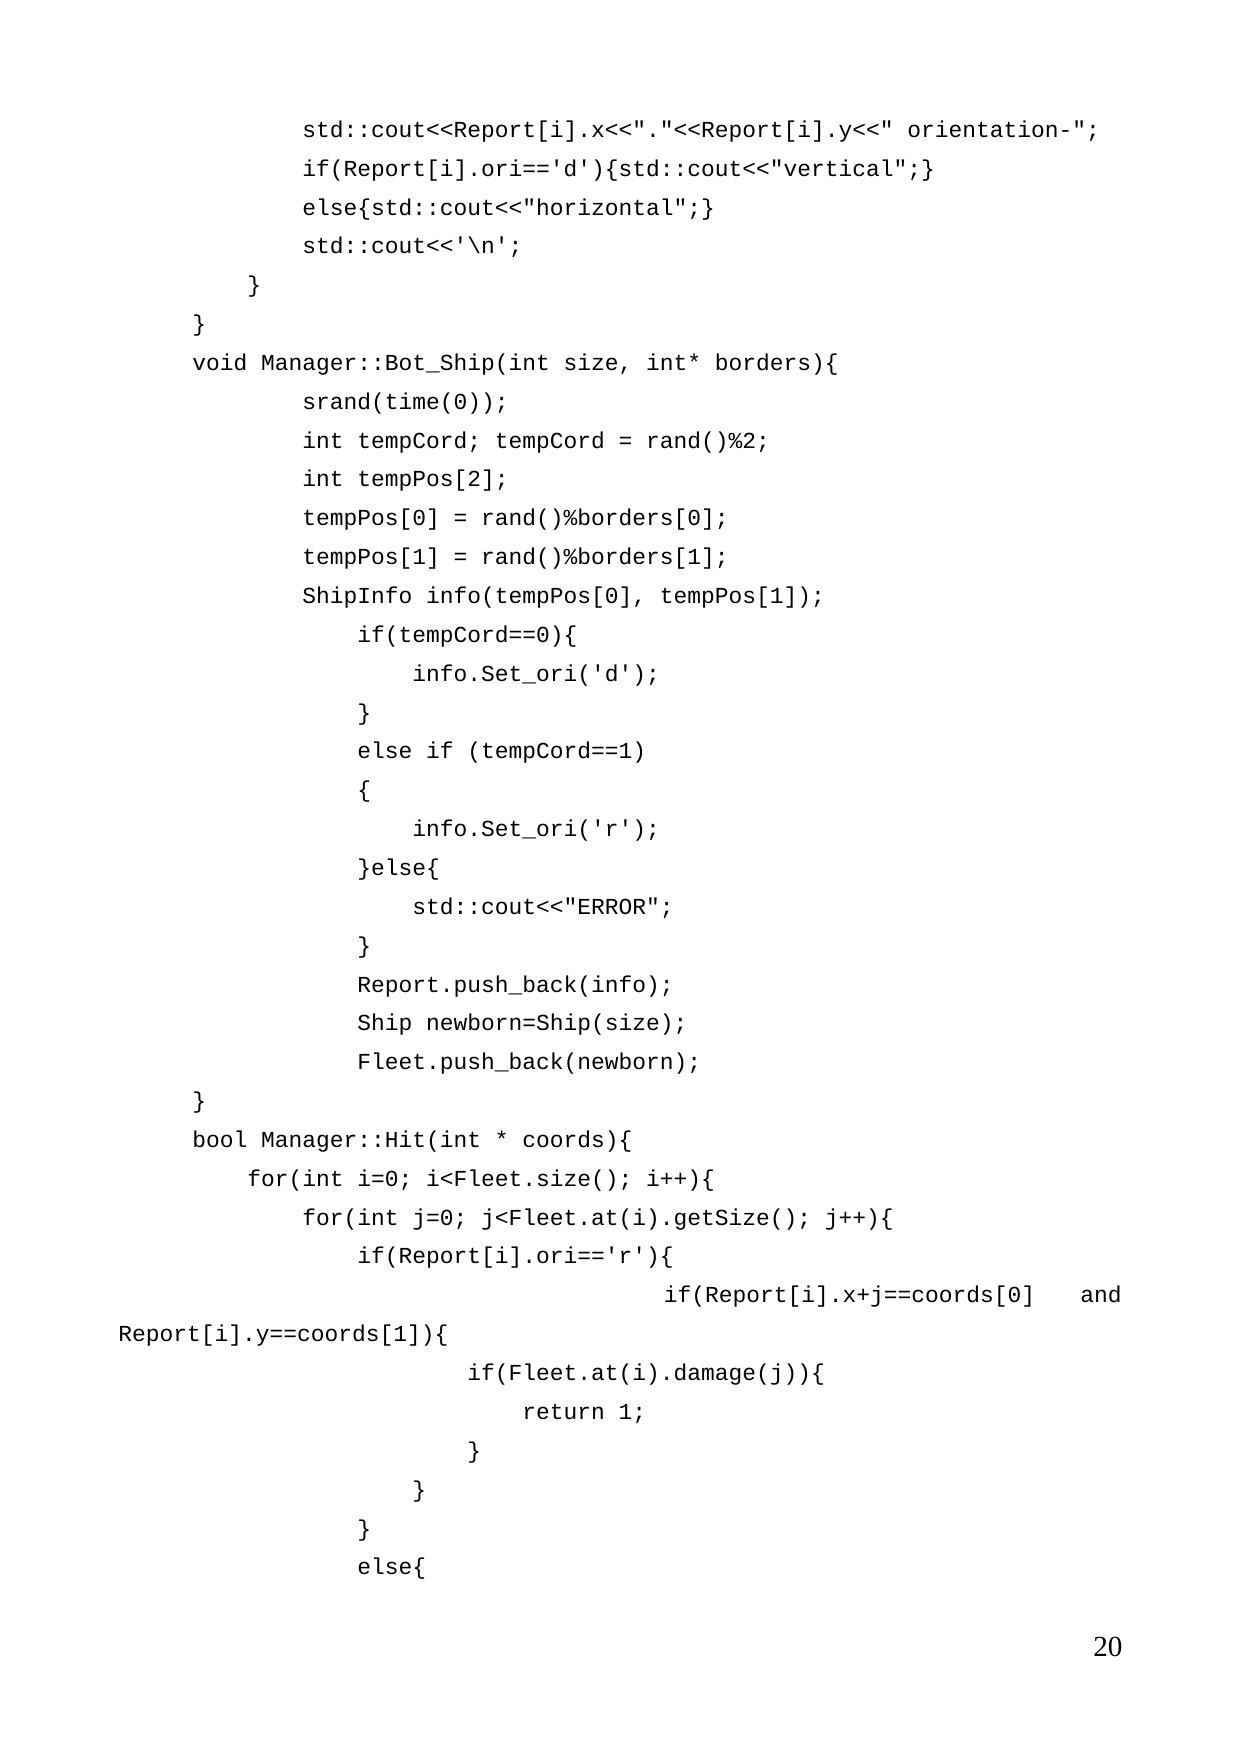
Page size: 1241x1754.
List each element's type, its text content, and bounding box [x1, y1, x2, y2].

text if(Report[i].x+j==coords[0] and Report[i].y==coords[1]){ [118, 1284, 1122, 1348]
text info.Set_ori('r'); [118, 817, 1122, 843]
text else{std::cout<<"horizontal";} [118, 196, 1122, 222]
text } [118, 1439, 1122, 1465]
text for(int i=0; i<Fleet.size(); i++){ [118, 1167, 1122, 1193]
text } [118, 312, 1122, 338]
text Ship newborn=Ship(size); [118, 1012, 1122, 1038]
text std::cout<<Report[i].x<<"."<<Report[i].y<<" orientation-"; [118, 118, 1122, 144]
text } [118, 1517, 1122, 1543]
text int tempCord; tempCord = rand()%2; [118, 429, 1122, 455]
text { [118, 779, 1122, 804]
text void Manager::Bot_Ship(int size, int* borders){ [118, 351, 1122, 377]
text return 1; [118, 1400, 1122, 1426]
text } [118, 1089, 1122, 1115]
text info.Set_ori('d'); [118, 662, 1122, 688]
text }else{ [118, 856, 1122, 882]
text } [118, 273, 1122, 299]
text tempPos[1] = rand()%borders[1]; [118, 546, 1122, 571]
text tempPos[0] = rand()%borders[0]; [118, 507, 1122, 533]
text bool Manager::Hit(int * coords){ [118, 1128, 1122, 1154]
text ShipInfo info(tempPos[0], tempPos[1]); [118, 584, 1122, 610]
text if(tempCord==0){ [118, 623, 1122, 649]
text if(Report[i].ori=='d'){std::cout<<"vertical";} [118, 157, 1122, 183]
text if(Report[i].ori=='r'){ [118, 1245, 1122, 1271]
text } [118, 701, 1122, 727]
text Report.push_back(info); [118, 973, 1122, 999]
text int tempPos[2]; [118, 468, 1122, 494]
text else{ [118, 1556, 1122, 1582]
text else if (tempCord==1) [118, 740, 1122, 766]
text std::cout<<"ERROR"; [118, 895, 1122, 921]
text std::cout<<'\n'; [118, 235, 1122, 261]
text if(Fleet.at(i).damage(j)){ [118, 1361, 1122, 1387]
text for(int j=0; j<Fleet.at(i).getSize(); j++){ [118, 1206, 1122, 1232]
text Fleet.push_back(newborn); [118, 1051, 1122, 1077]
text srand(time(0)); [118, 390, 1122, 416]
text } [118, 934, 1122, 960]
text } [118, 1478, 1122, 1504]
